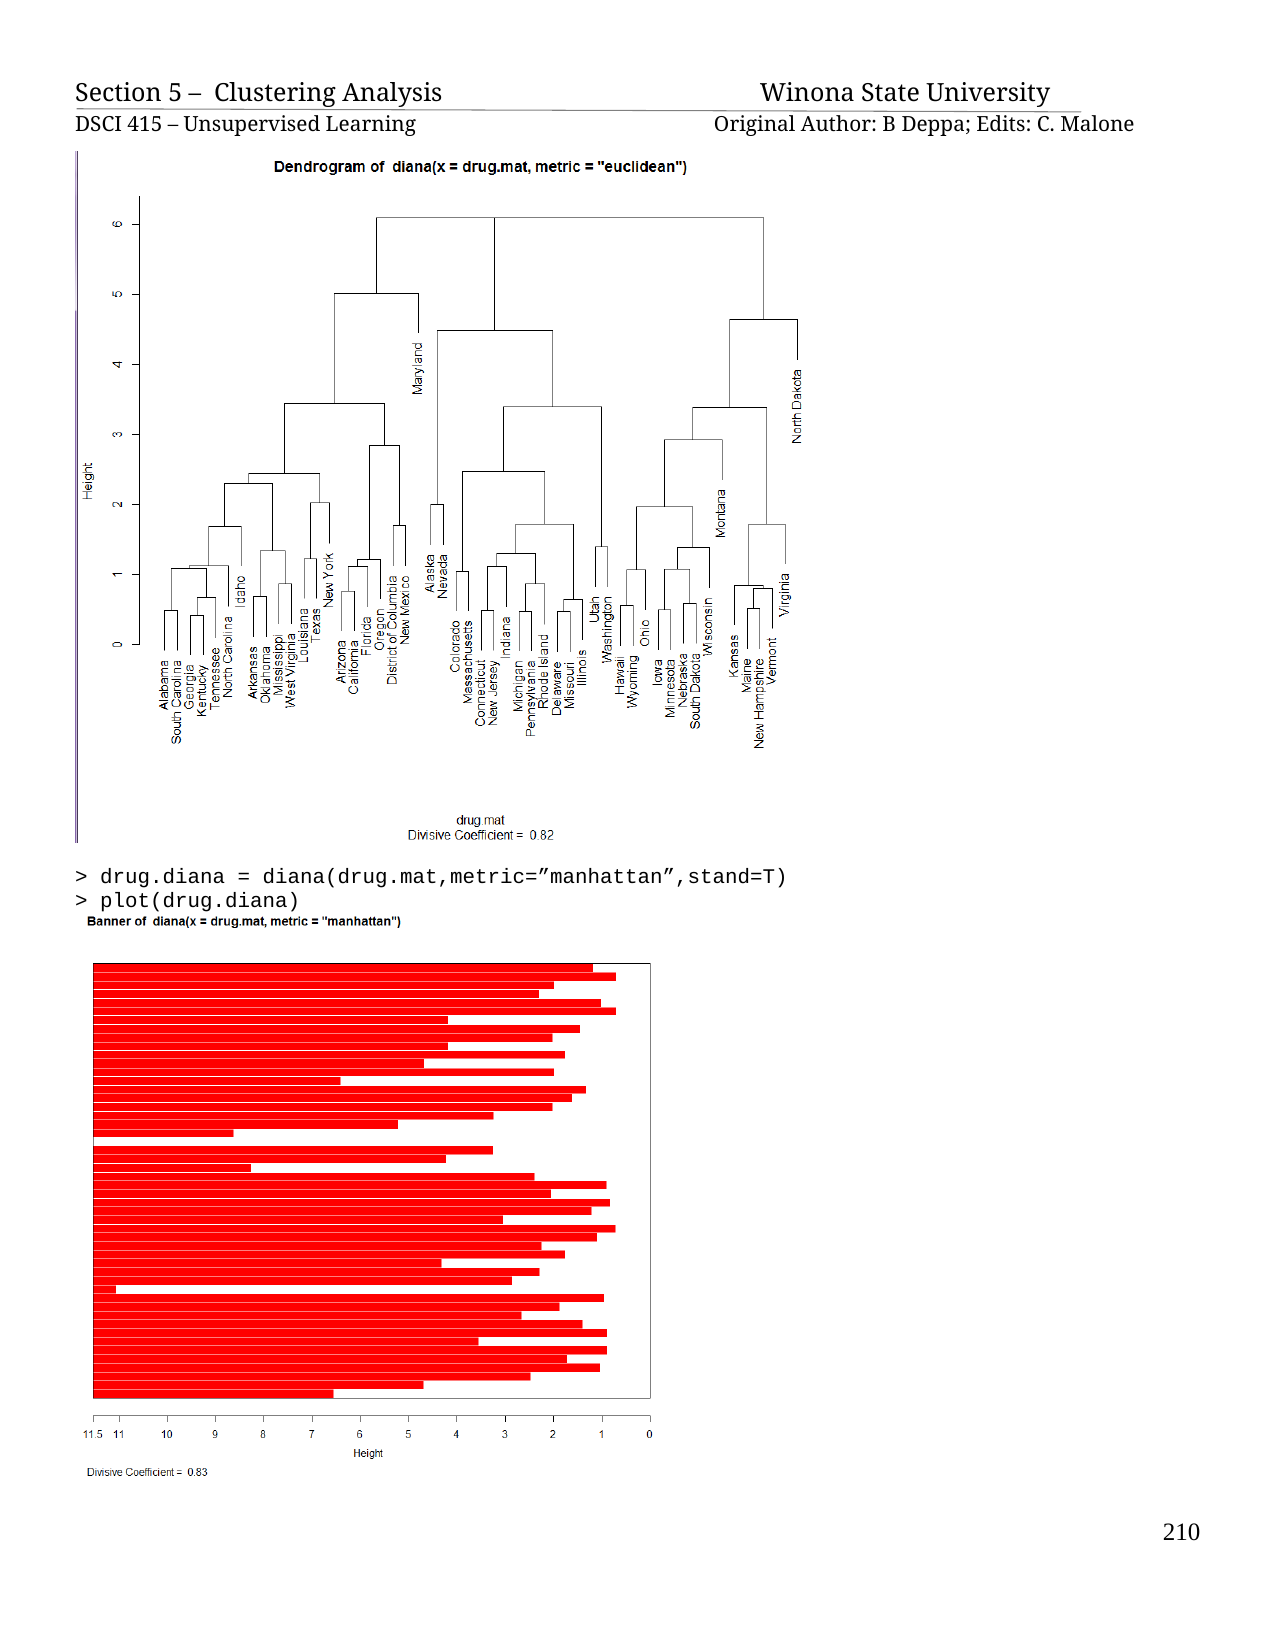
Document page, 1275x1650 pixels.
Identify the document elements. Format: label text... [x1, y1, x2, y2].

text > drug.diana = diana(drug.mat,metric=”manhattan”,stand=T) > plot(drug.diana) [75, 843, 1200, 914]
picture [75, 913, 654, 1478]
picture [75, 151, 804, 843]
